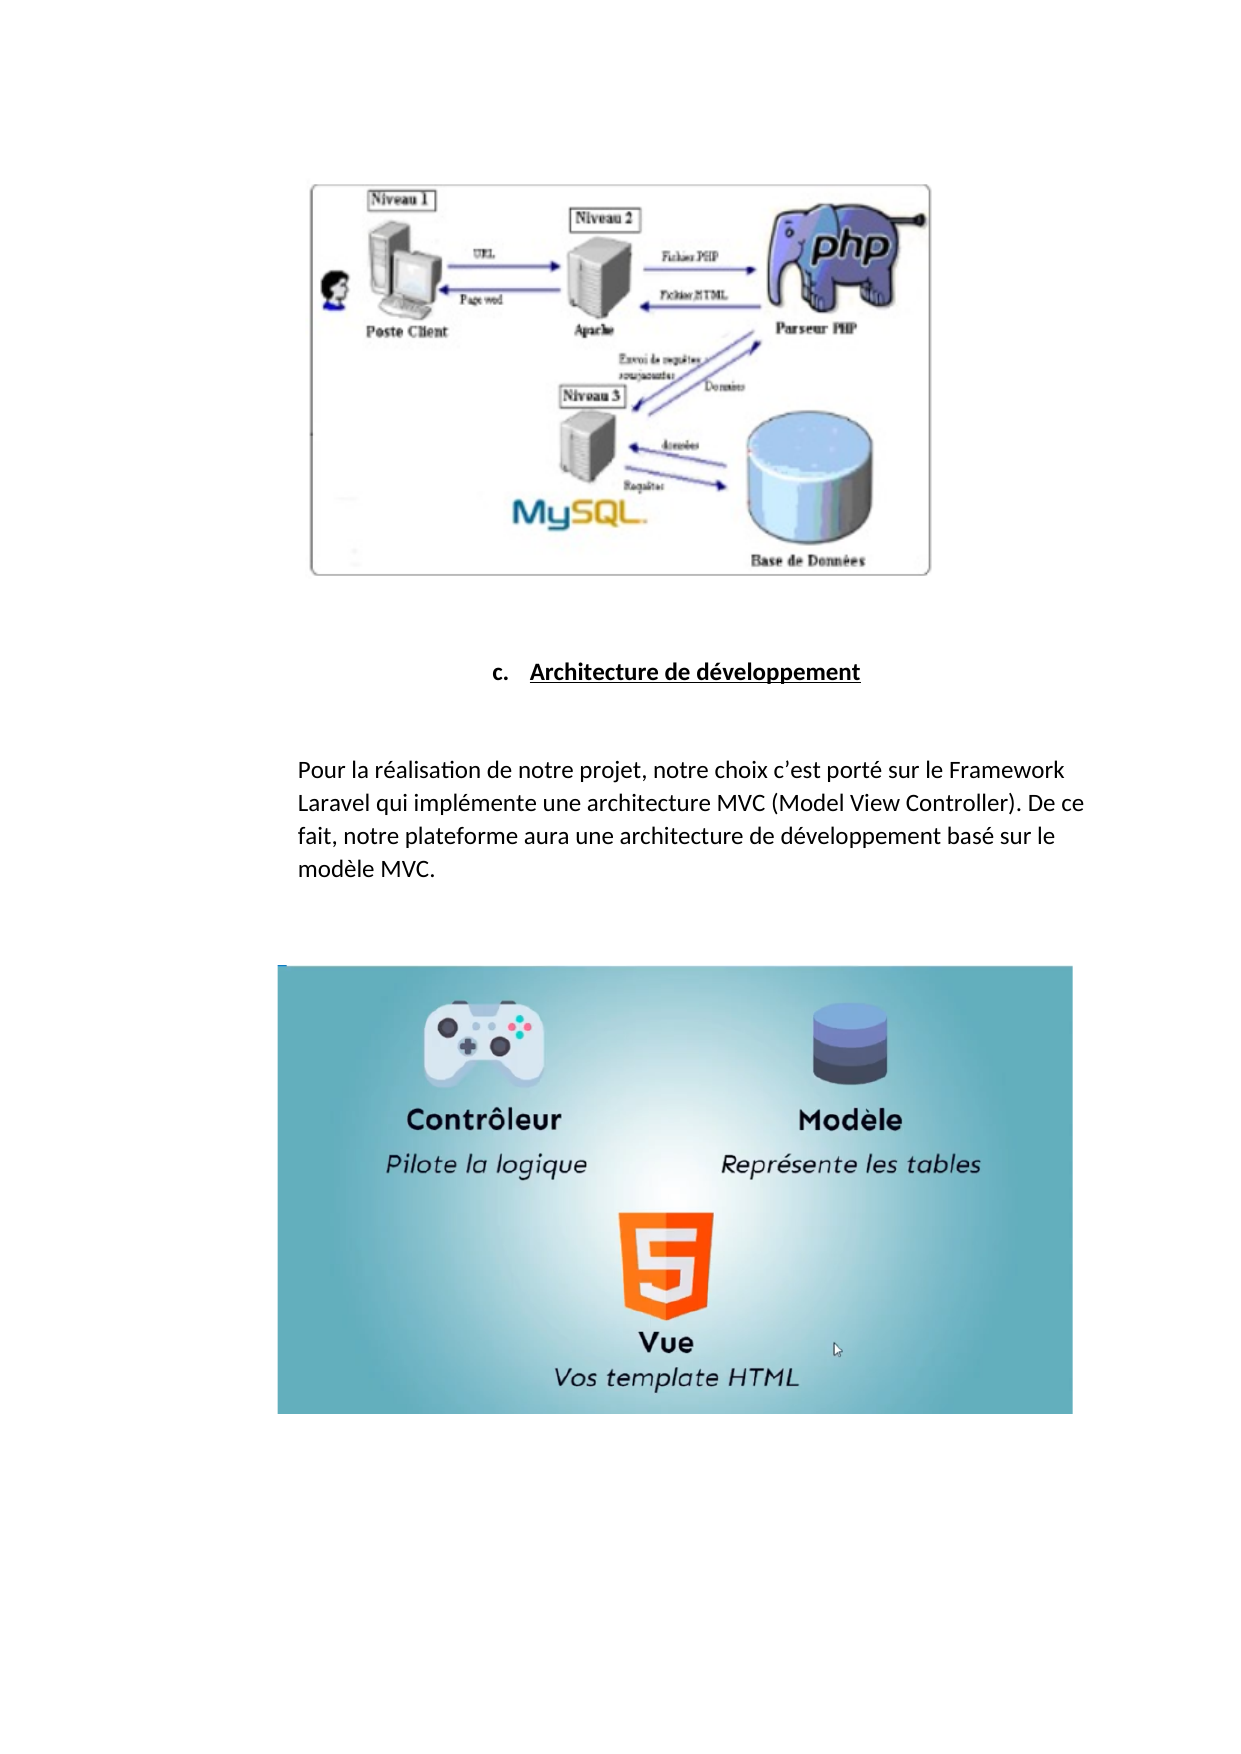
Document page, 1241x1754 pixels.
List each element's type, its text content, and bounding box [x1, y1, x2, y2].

picture [277, 965, 1073, 1414]
list Architecture de développement [260, 656, 1093, 686]
list Pour la réalisation de notre projet, notre choix c’est porté sur le Framework Laravel qui implémente une architecture MVC (Model View Controller). De ce fait, notre plateforme aura une architecture de développement basé sur le modèle MVC. [298, 754, 1093, 884]
picture [304, 174, 938, 588]
